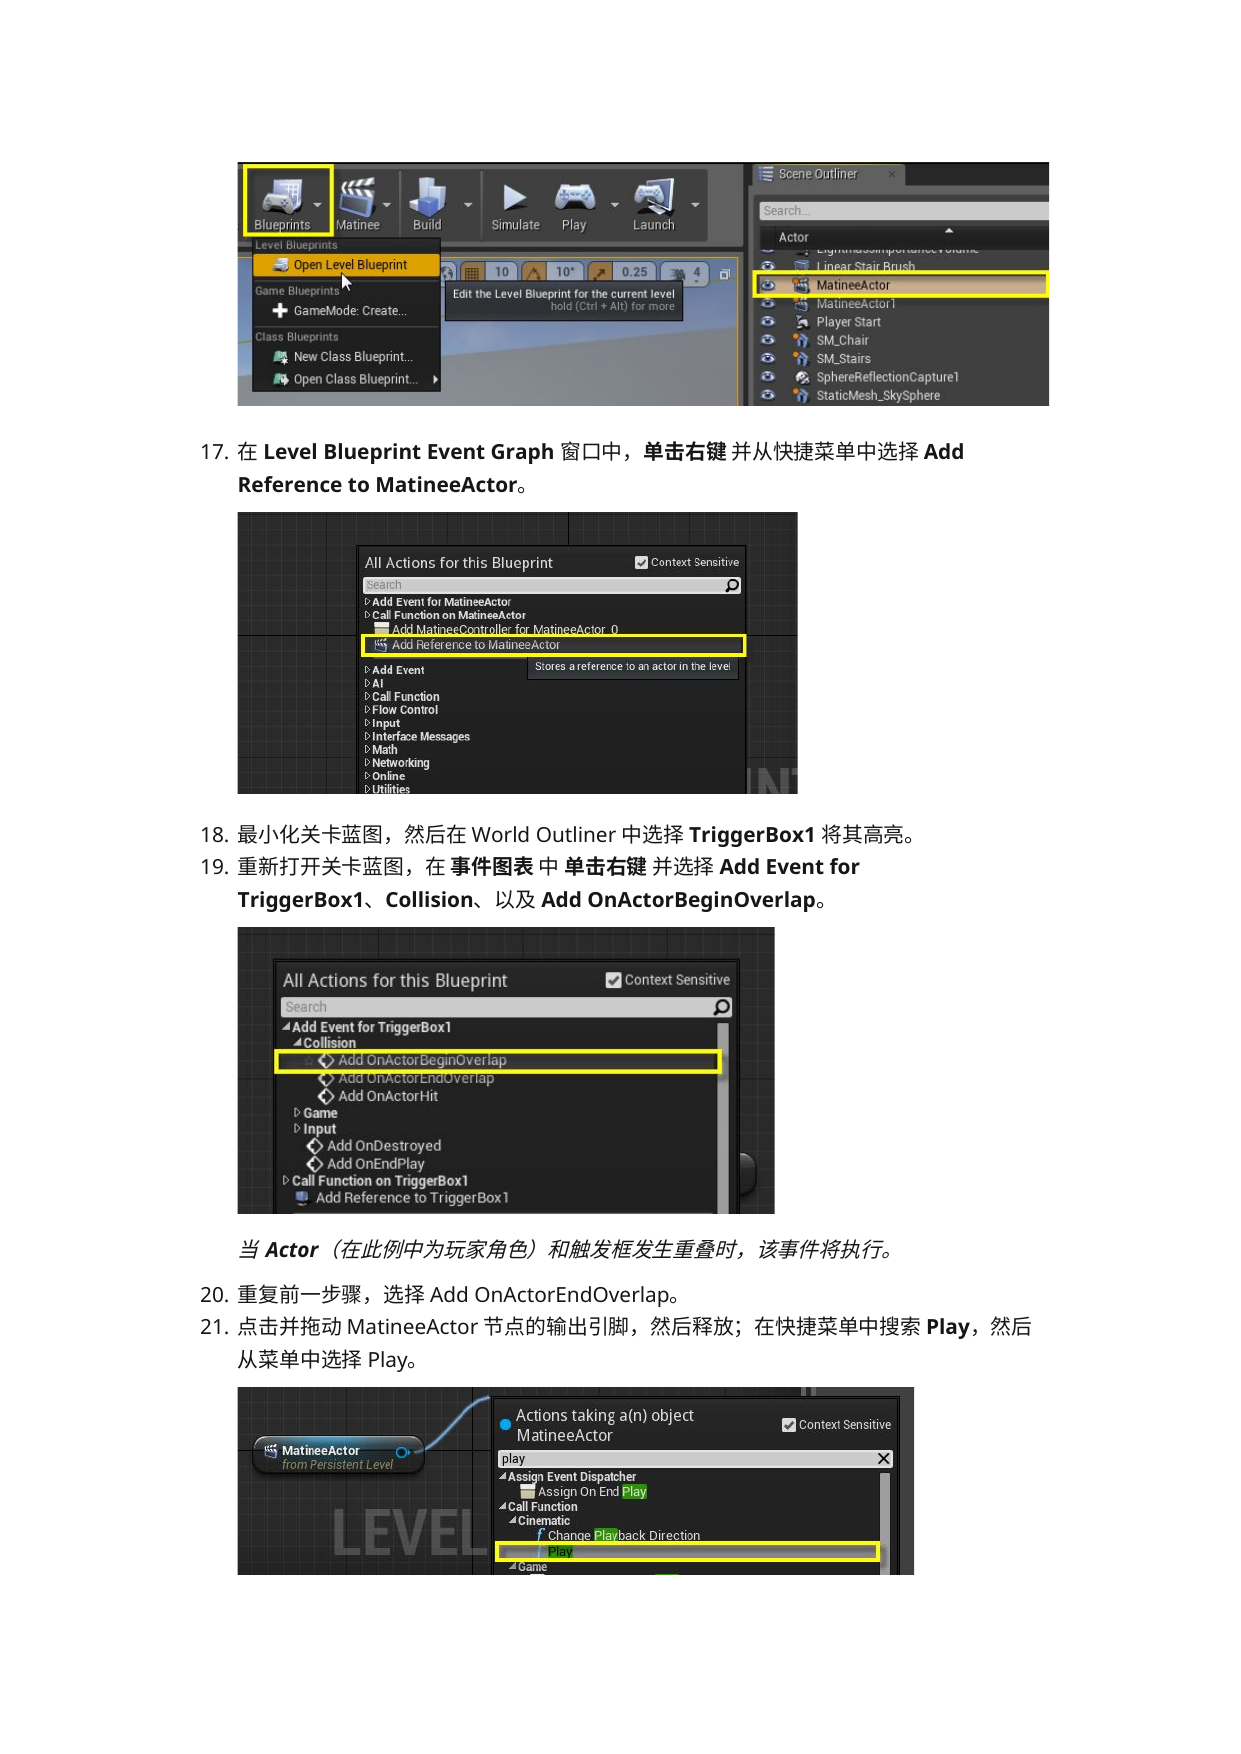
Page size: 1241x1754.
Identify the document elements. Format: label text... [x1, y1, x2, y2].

list 重复前一步骤，选择 Add OnActorEndOverlap。 [200, 1277, 1053, 1309]
list 最小化关卡蓝图，然后在 World Outliner 中选择 TriggerBox1 将其高亮。 [200, 817, 1053, 849]
text 当 Actor（在此例中为玩家角色）和触发框发生重叠时，该事件将执行。 [237, 1232, 1053, 1264]
picture [237, 1387, 915, 1575]
picture [237, 162, 1050, 406]
list 重新打开关卡蓝图，在 事件图表 中 单击右键 并选择 Add Event for TriggerBox1、Collision、以及 Add OnActorBeginOverlap。 [200, 849, 1053, 914]
list 在 Level Blueprint Event Graph 窗口中，单击右键 并从快捷菜单中选择 Add Reference to MatineeActor。 [200, 434, 1053, 499]
picture [237, 512, 798, 794]
list 点击并拖动 MatineeActor 节点的输出引脚，然后释放；在快捷菜单中搜索 Play，然后从菜单中选择 Play。 [200, 1309, 1053, 1374]
picture [237, 927, 775, 1214]
